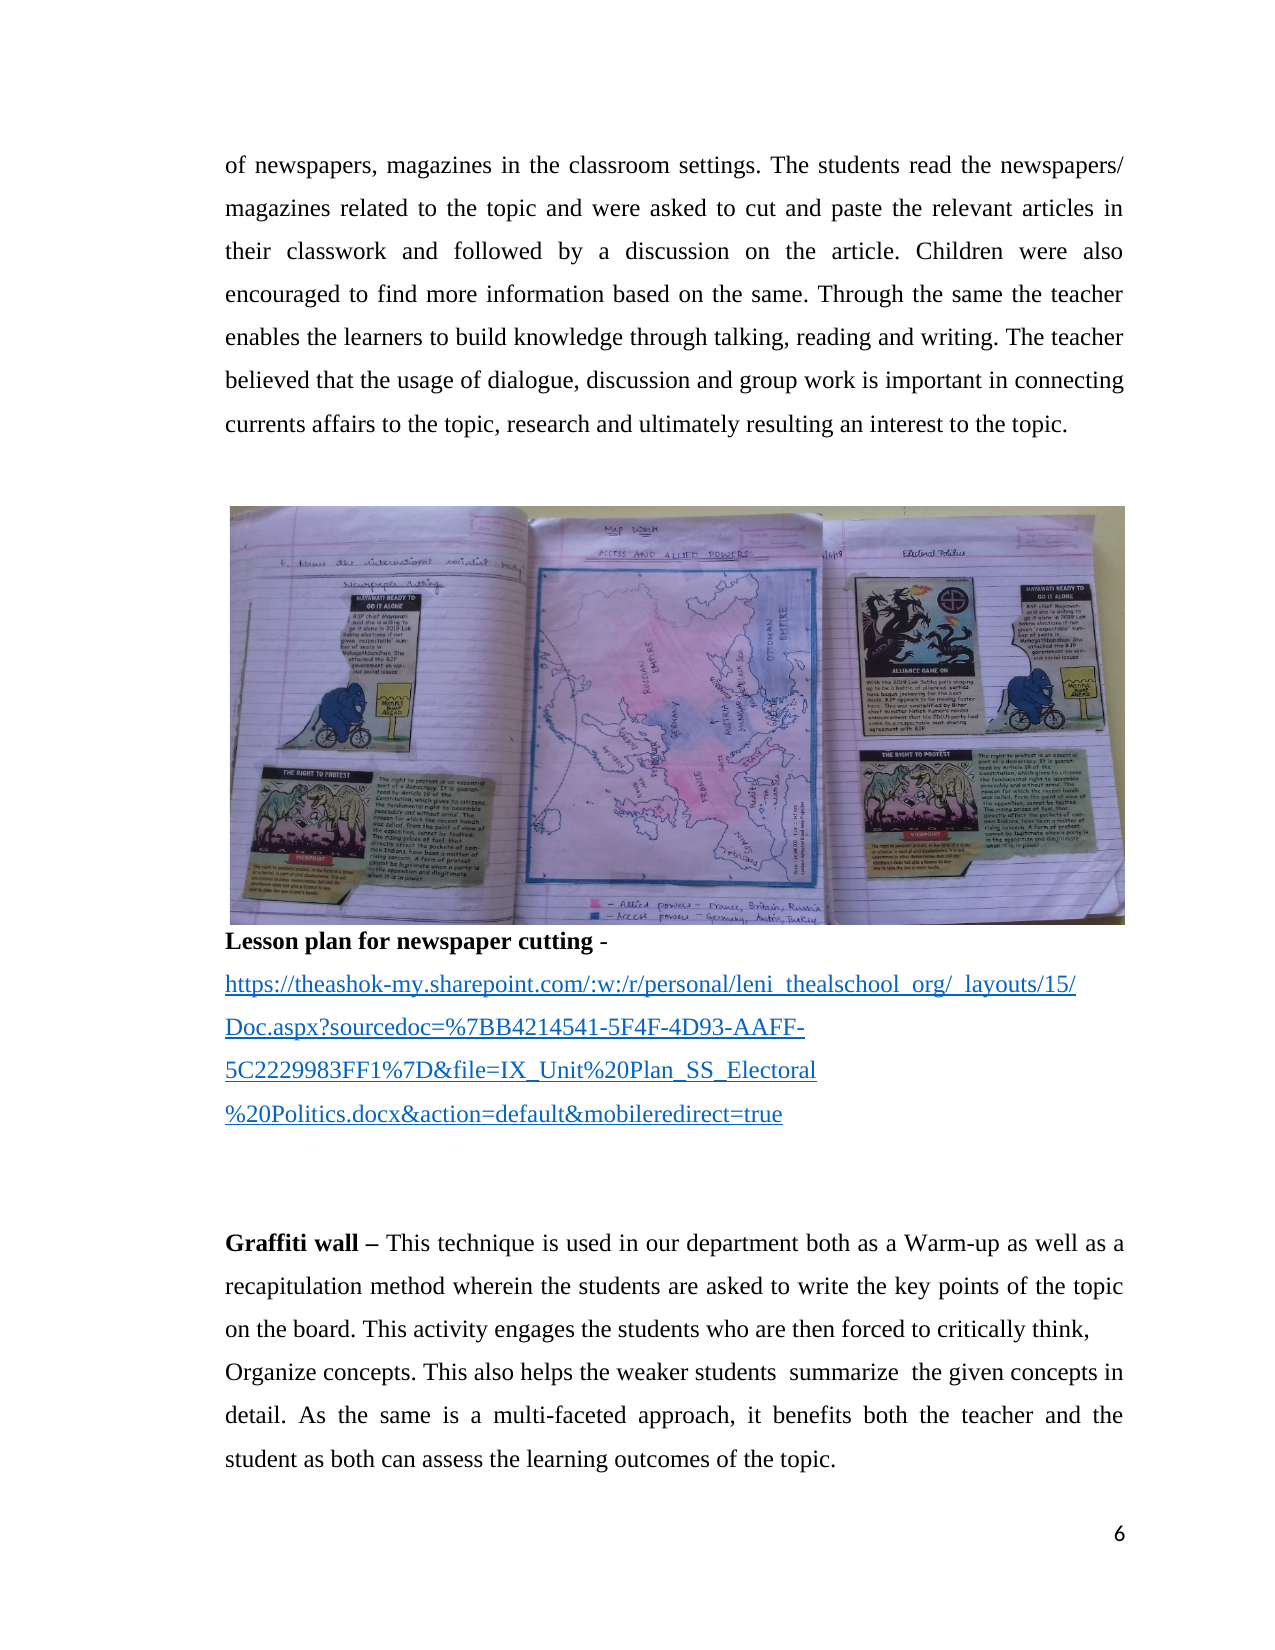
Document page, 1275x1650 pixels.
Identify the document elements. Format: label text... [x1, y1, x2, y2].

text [225, 150, 1125, 437]
text Organize concepts. This also helps the weaker students summarize the given concepts in detail. As the same is a multi-faceted approach, it benefits both the teacher and the student as both can assess the learning outcomes of the topic. [225, 1357, 1125, 1472]
picture [229, 506, 1125, 925]
text Lesson plan for newspaper cutting - https://theashok-my.sharepoint.com/:w:/r/personal/leni_thealschool_org/_layouts/15/Doc.aspx?sourcedoc=%7BB4214541-5F4F-4D93-AAFF-5C2229983FF1%7D&file=IX_Unit%20Plan_SS_Electoral%20Politics.docx&action=default&mobileredirect=true [225, 926, 1125, 1127]
text Graffiti wall – This technique is used in our department both as a Warm-up as well as a recapitulation method wherein the students are asked to write the key points of the topic on the board. This activity engages the students who are then forced to critically think, [225, 1228, 1125, 1343]
